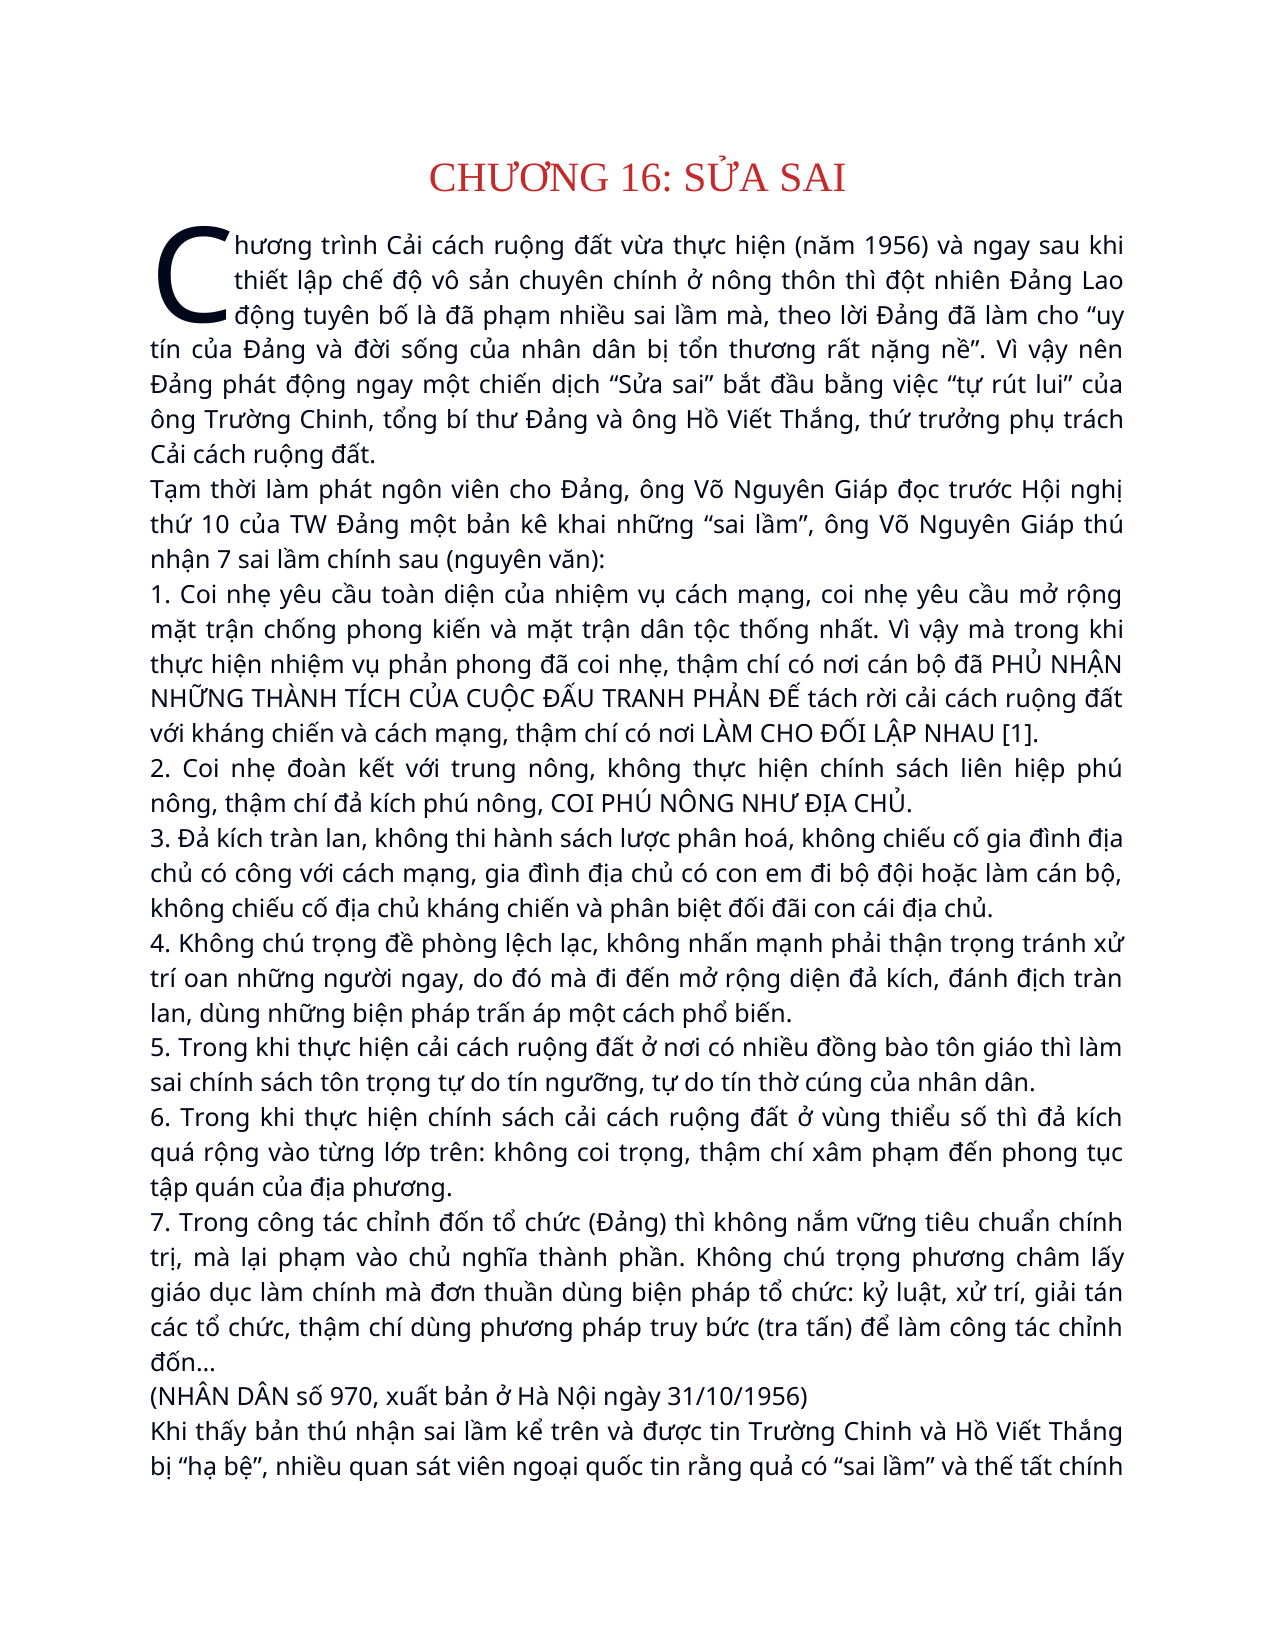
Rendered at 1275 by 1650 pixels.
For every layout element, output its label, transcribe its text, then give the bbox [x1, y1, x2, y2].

text 6. Trong khi thực hiện chính sách cải cách ruộng đất ở vùng thiểu số thì đả kích quá rộng vào từng lớp trên: không coi trọng, thậm chí xâm phạm đến phong tục tập quán của địa phương. [150, 1099, 1125, 1204]
text 1. Coi nhẹ yêu cầu toàn diện của nhiệm vụ cách mạng, coi nhẹ yêu cầu mở rộng mặt trận chống phong kiến và mặt trận dân tộc thống nhất. Vì vậy mà trong khi thực hiện nhiệm vụ phản phong đã coi nhẹ, thậm chí có nơi cán bộ đã PHỦ NHẬN NHỮNG THÀNH TÍCH CỦA CUỘC ĐẤU TRANH PHẢN ĐẾ tách rời cải cách ruộng đất với kháng chiến và cách mạng, thậm chí có nơi LÀM CHO ĐỐI LẬP NHAU [1]. [150, 576, 1125, 750]
text 3. Đả kích tràn lan, không thi hành sách lược phân hoá, không chiếu cố gia đình địa chủ có công với cách mạng, gia đình địa chủ có con em đi bộ đội hoặc làm cán bộ, không chiếu cố địa chủ kháng chiến và phân biệt đối đãi con cái địa chủ. [150, 820, 1125, 924]
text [150, 1413, 1125, 1483]
text 7. Trong công tác chỉnh đốn tổ chức (Đảng) thì không nắm vững tiêu chuẩn chính trị, mà lại phạm vào chủ nghĩa thành phần. Không chú trọng phương châm lấy giáo dục làm chính mà đơn thuần dùng biện pháp tổ chức: kỷ luật, xử trí, giải tán các tổ chức, thậm chí dùng phương pháp truy bức (tra tấn) để làm công tác chỉnh đốn… [150, 1204, 1125, 1378]
text 2. Coi nhẹ đoàn kết với trung nông, không thực hiện chính sách liên hiệp phú nông, thậm chí đả kích phú nông, COI PHÚ NÔNG NHƯ ĐỊA CHỦ. [150, 750, 1125, 820]
text hương trình Cải cách ruộng đất vừa thực hiện (năm 1956) và ngay sau khi thiết lập chế độ vô sản chuyên chính ở nông thôn thì đột nhiên Đảng Lao động tuyên bố là đã phạm nhiều sai lầm mà, theo lời Đảng đã làm cho “uy tín của Đảng và đời sống của nhân dân bị tổn thương rất nặng nề”. Vì vậy nên Đảng phát động ngay một chiến dịch “Sửa sai” bắt đầu bằng việc “tự rút lui” của ông Trường Chinh, tổng bí thư Đảng và ông Hồ Viết Thắng, thứ trưởng phụ trách Cải cách ruộng đất. [150, 218, 1125, 471]
text (NHÂN DÂN số 970, xuất bản ở Hà Nội ngày 31/10/1956) [150, 1378, 1125, 1413]
text 4. Không chú trọng đề phòng lệch lạc, không nhấn mạnh phải thận trọng tránh xử trí oan những người ngay, do đó mà đi đến mở rộng diện đả kích, đánh địch tràn lan, dùng những biện pháp trấn áp một cách phổ biến. [150, 924, 1125, 1029]
text Chương 16: Sửa Sai [150, 150, 1125, 200]
text Tạm thời làm phát ngôn viên cho Đảng, ông Võ Nguyên Giáp đọc trước Hội nghị thứ 10 của TW Đảng một bản kê khai những “sai lầm”, ông Võ Nguyên Giáp thú nhận 7 sai lầm chính sau (nguyên văn): [150, 471, 1125, 576]
text 5. Trong khi thực hiện cải cách ruộng đất ở nơi có nhiều đồng bào tôn giáo thì làm sai chính sách tôn trọng tự do tín ngưỡng, tự do tín thờ cúng của nhân dân. [150, 1029, 1125, 1099]
